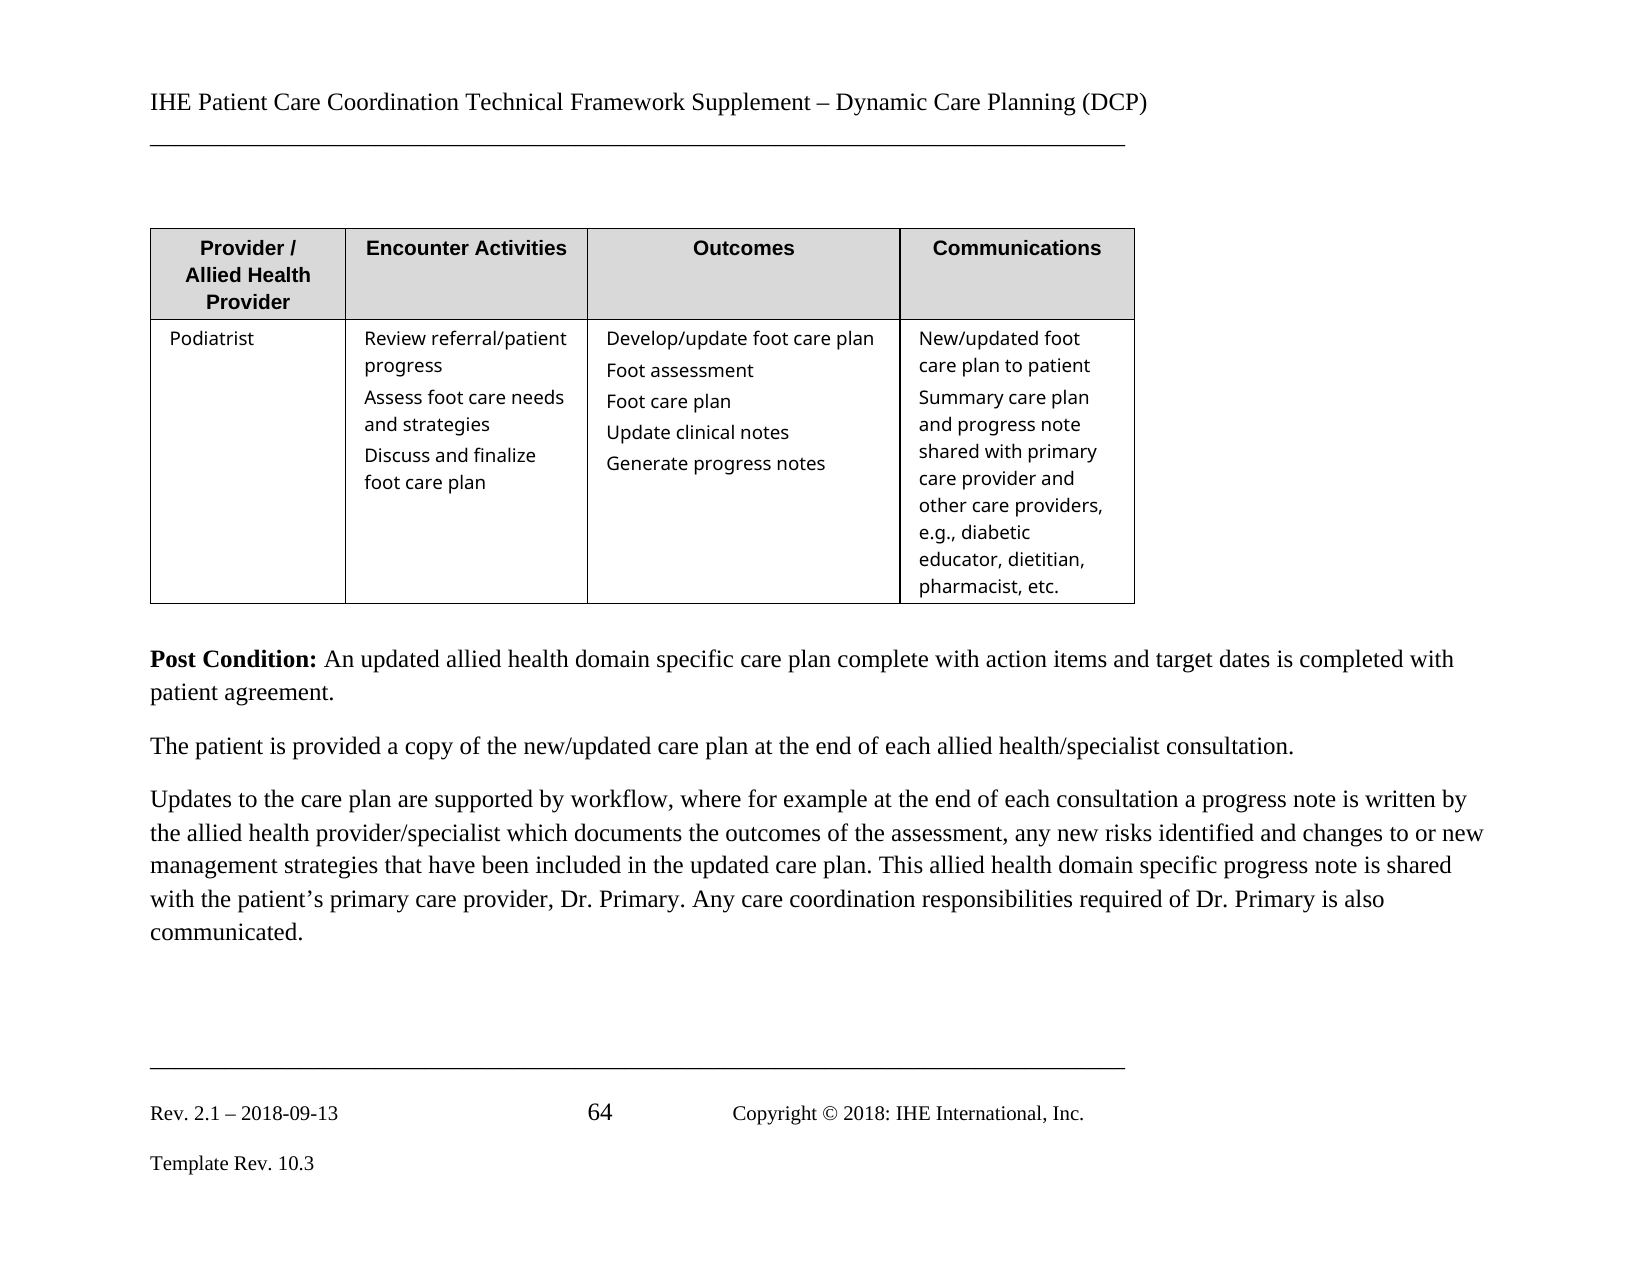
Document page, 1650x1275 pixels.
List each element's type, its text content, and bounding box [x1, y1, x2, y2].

table_header Communications [901, 229, 1134, 319]
table_header Outcomes [588, 229, 899, 319]
table_cell New/updated foot care plan to patient Summary care plan and progress note shared with primary care provider and other care providers, e.g., diabetic educator, dietitian, pharmacist, etc. [901, 320, 1134, 603]
table_cell Podiatrist [151, 320, 345, 603]
text Updates to the care plan are supported by workflow, where for example at the end of each consultation a progress note is written by the allied health provider/specialist which documents the outcomes of the assessment, any new risks identified and changes to or new management strategies that have been included in the updated care plan. This allied health domain specific progress note is shared with the patient’s primary care provider, Dr. Primary. Any care coordination responsibilities required of Dr. Primary is also communicated. [150, 784, 1500, 945]
table_cell Develop/update foot care plan Foot assessment Foot care plan Update clinical notes Generate progress notes [588, 320, 899, 603]
text The patient is provided a copy of the new/updated care plan at the end of each allied health/specialist consultation. [150, 731, 1500, 759]
table_cell Review referral/patient progress Assess foot care needs and strategies Discuss and finalize foot care plan [346, 320, 587, 603]
text Post Condition: An updated allied health domain specific care plan complete with action items and target dates is completed with patient agreement. [150, 644, 1500, 706]
table_header Encounter Activities [346, 229, 587, 319]
table_header Provider / Allied Health Provider [151, 229, 345, 319]
